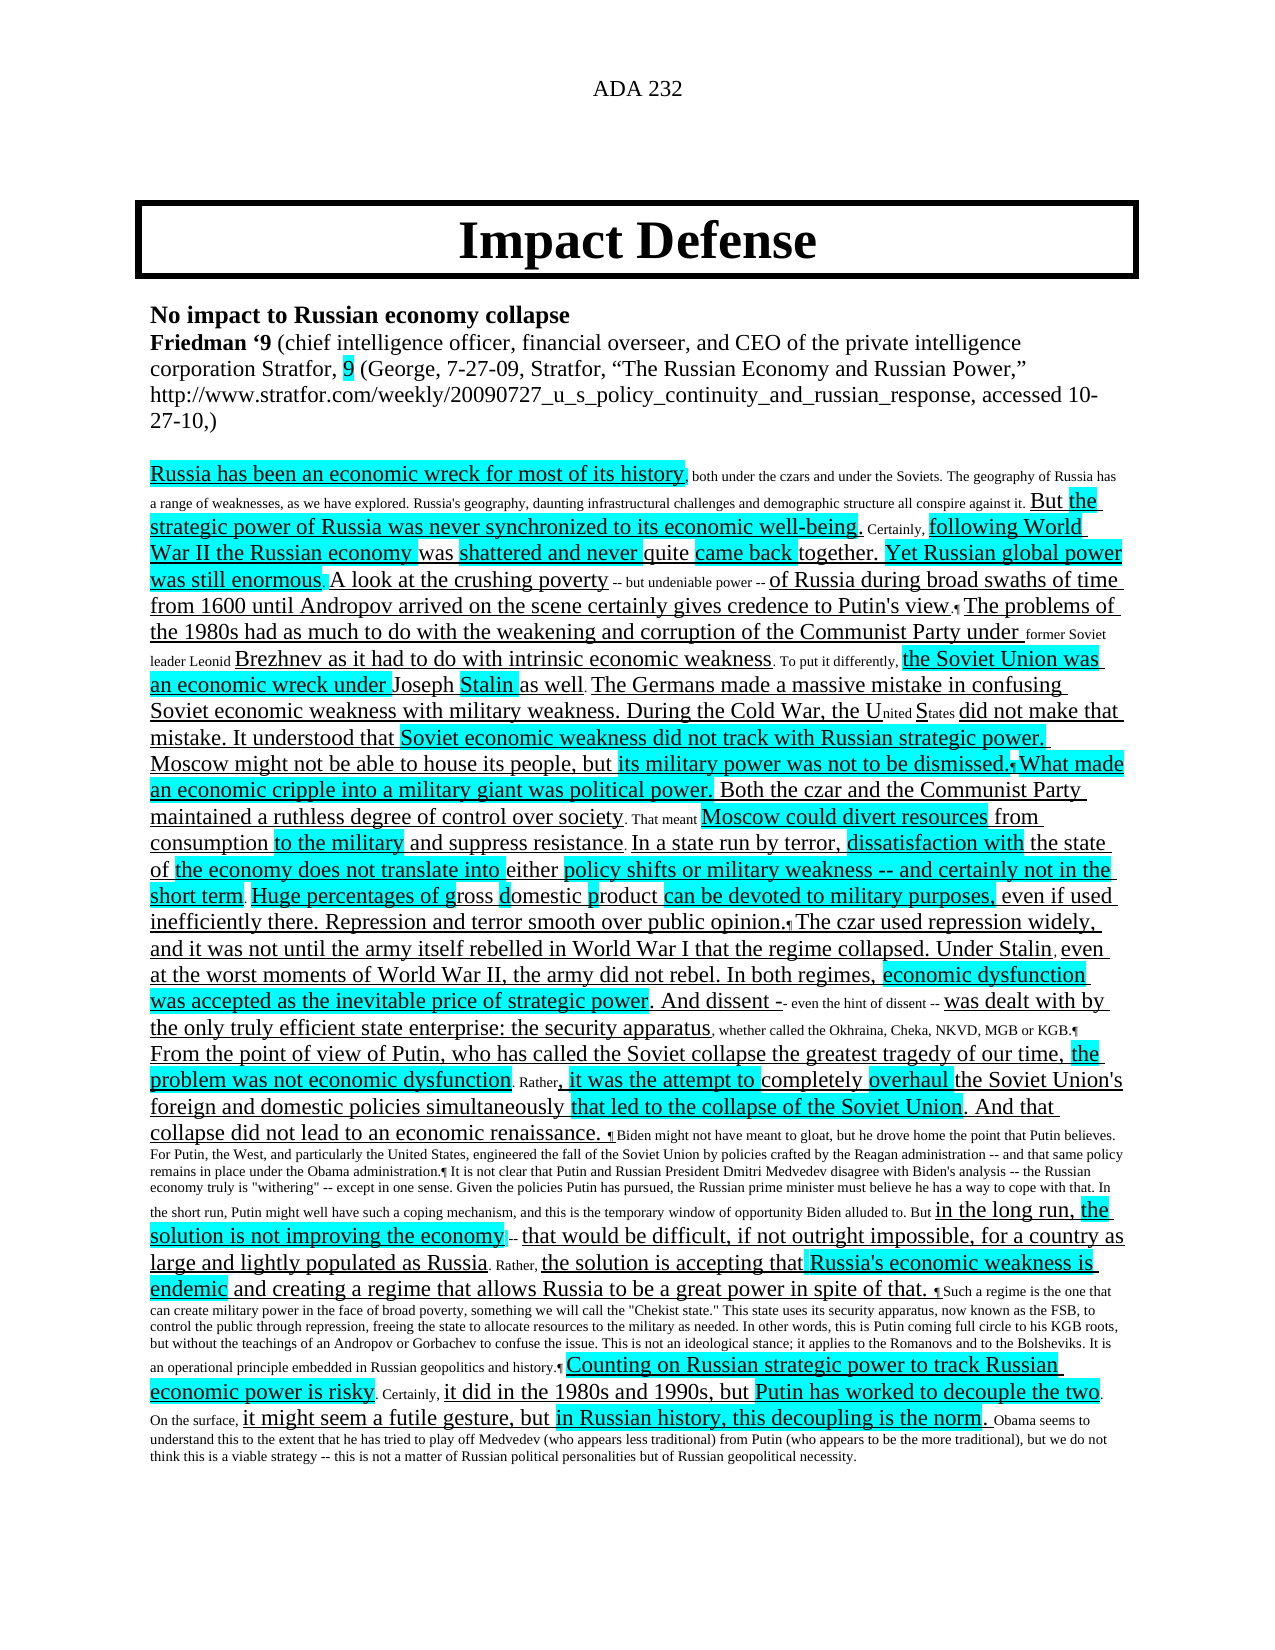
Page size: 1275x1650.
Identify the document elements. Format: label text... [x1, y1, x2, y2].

text Friedman ‘9 (chief intelligence officer, financial overseer, and CEO of the private intelligence corporation Stratfor, 9 (George, 7-27-09, Stratfor, “The Russian Economy and Russian Power,” http://www.stratfor.com/weekly/20090727_u_s_policy_continuity_and_russian_response, accessed 10-27-10,) [150, 328, 1125, 434]
subtitle Impact Defense [142, 206, 1133, 273]
subtitle No impact to Russian economy collapse [150, 300, 1125, 328]
text Russia has been an economic wreck for most of its history, both under the czars and under the Soviets. The geography of Russia has a range of weaknesses, as we have explored. Russia's geography, daunting infrastructural challenges and demographic structure all conspire against it. But the strategic power of Russia was never synchronized to its economic well-being. Certainly, following World War II the Russian economy was shattered and never quite came back together. Yet Russian global power was still enormous. A look at the crushing poverty -- but undeniable power -- of Russia during broad swaths of time from 1600 until Andropov arrived on the scene certainly gives credence to Putin's view.¶ The problems of the 1980s had as much to do with the weakening and corruption of the Communist Party under former Soviet leader Leonid Brezhnev as it had to do with intrinsic economic weakness. To put it differently, the Soviet Union was an economic wreck under Joseph Stalin as well. The Germans made a massive mistake in confusing Soviet economic weakness with military weakness. During the Cold War, the United States did not make that mistake. It understood that Soviet economic weakness did not track with Russian strategic power. Moscow might not be able to house its people, but its military power was not to be dismissed.¶ What made an economic cripple into a military giant was political power. Both the czar and the Communist Party maintained a ruthless degree of control over society. That meant Moscow could divert resources from consumption to the military and suppress resistance. In a state run by terror, dissatisfaction with the state of the economy does not translate into either policy shifts or military weakness -- and certainly not in the short term. Huge percentages of gross domestic product can be devoted to military purposes, even if used inefficiently there. Repression and terror smooth over public opinion.¶ The czar used repression widely, and it was not until the army itself rebelled in World War I that the regime collapsed. Under Stalin, even at the worst moments of World War II, the army did not rebel. In both regimes, economic dysfunction was accepted as the inevitable price of strategic power. And dissent -- even the hint of dissent -- was dealt with by the only truly efficient state enterprise: the security apparatus, whether called the Okhraina, Cheka, NKVD, MGB or KGB.¶ From the point of view of Putin, who has called the Soviet collapse the greatest tragedy of our time, the problem was not economic dysfunction. Rather, it was the attempt to completely overhaul the Soviet Union's foreign and domestic policies simultaneously that led to the collapse of the Soviet Union. And that collapse did not lead to an economic renaissance. ¶ Biden might not have meant to gloat, but he drove home the point that Putin believes. For Putin, the West, and particularly the United States, engineered the fall of the Soviet Union by policies crafted by the Reagan administration -- and that same policy remains in place under the Obama administration.¶ It is not clear that Putin and Russian President Dmitri Medvedev disagree with Biden's analysis -- the Russian economy truly is "withering" -- except in one sense. Given the policies Putin has pursued, the Russian prime minister must believe he has a way to cope with that. In the short run, Putin might well have such a coping mechanism, and this is the temporary window of opportunity Biden alluded to. But in the long run, the solution is not improving the economy -- that would be difficult, if not outright impossible, for a country as large and lightly populated as Russia. Rather, the solution is accepting that Russia's economic weakness is endemic and creating a regime that allows Russia to be a great power in spite of that. ¶ Such a regime is the one that can create military power in the face of broad poverty, something we will call the "Chekist state." This state uses its security apparatus, now known as the FSB, to control the public through repression, freeing the state to allocate resources to the military as needed. In other words, this is Putin coming full circle to his KGB roots, but without the teachings of an Andropov or Gorbachev to confuse the issue. This is not an ideological stance; it applies to the Romanovs and to the Bolsheviks. It is an operational principle embedded in Russian geopolitics and history.¶ Counting on Russian strategic power to track Russian economic power is risky. Certainly, it did in the 1980s and 1990s, but Putin has worked to decouple the two. On the surface, it might seem a futile gesture, but in Russian history, this decoupling is the norm. Obama seems to understand this to the extent that he has tried to play off Medvedev (who appears less traditional) from Putin (who appears to be the more traditional), but we do not think this is a viable strategy -- this is not a matter of Russian political personalities but of Russian geopolitical necessity. [150, 460, 1125, 1464]
